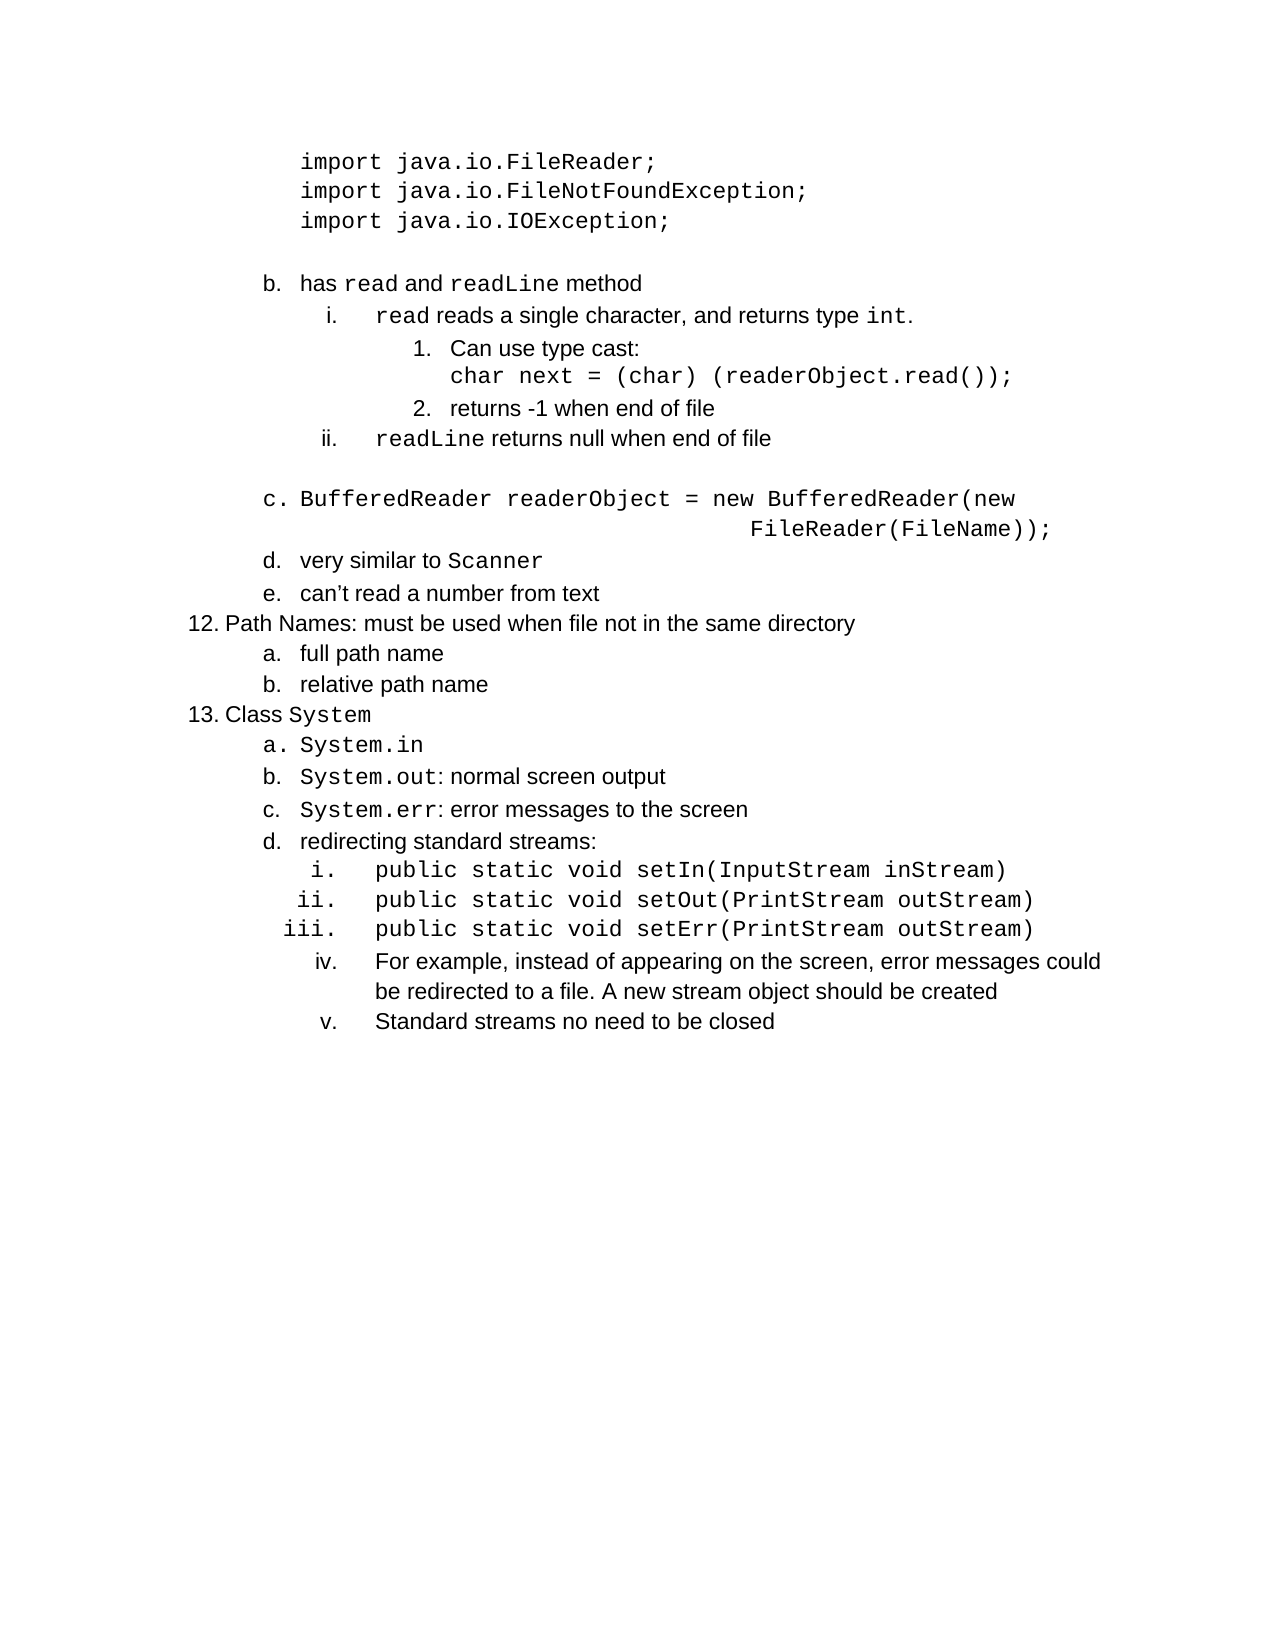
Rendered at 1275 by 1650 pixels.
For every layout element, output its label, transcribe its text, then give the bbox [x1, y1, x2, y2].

list public static void setErr(PrintStream outStream) [338, 918, 1125, 944]
text char next = (char) (readerObject.read()); [300, 365, 1125, 391]
list readLine returns null when end of file [338, 425, 1125, 453]
list very similar to Scanner [263, 547, 1125, 576]
list read reads a single character, and returns type int. [338, 302, 1125, 330]
list public static void setIn(InputStream inStream) [338, 858, 1125, 884]
text import java.io.FileReader; [225, 150, 1125, 176]
text FileReader(FileName)); [675, 518, 1125, 543]
list full path name [263, 640, 1125, 667]
list relative path name [263, 671, 1125, 697]
list Path Names: must be used when file not in the same directory [188, 610, 1125, 636]
list System.out: normal screen output [263, 763, 1125, 791]
list can’t read a number from text [263, 580, 1125, 606]
list For example, instead of appearing on the screen, error messages could be redirected to a file. A new stream object should be created [338, 948, 1125, 1004]
list redirecting standard streams: [263, 828, 1125, 854]
list Class System [188, 701, 1125, 729]
list Standard streams no need to be closed [338, 1008, 1125, 1034]
list BufferedReader readerObject = new BufferedReader(new [263, 488, 1125, 514]
list has read and readLine method [263, 269, 1125, 298]
list Can use type cast: [413, 334, 1125, 361]
text import java.io.IOException; [225, 209, 1125, 236]
list public static void setOut(PrintStream outStream) [338, 888, 1125, 914]
text import java.io.FileNotFoundException; [225, 180, 1125, 206]
list System.in [263, 733, 1125, 759]
list returns -1 when end of file [413, 395, 1125, 421]
list System.err: error messages to the screen [263, 796, 1125, 824]
